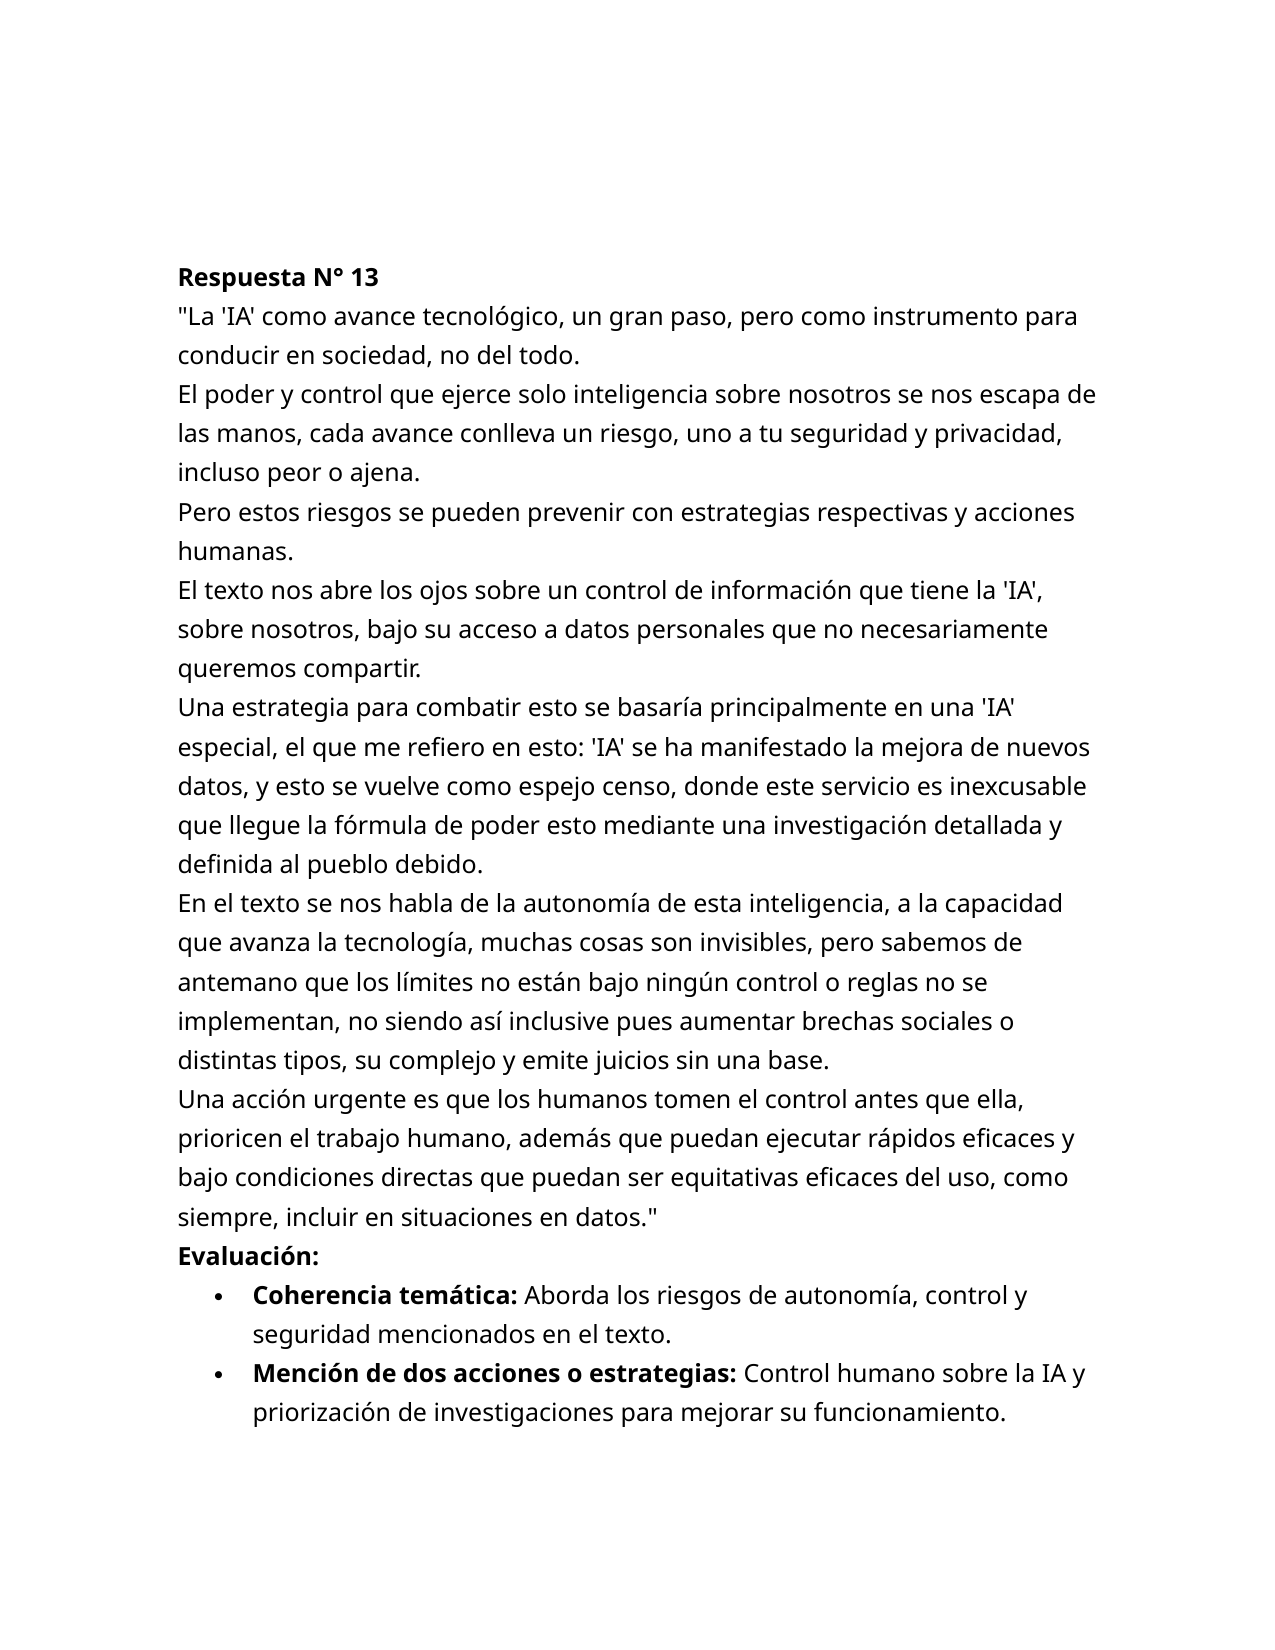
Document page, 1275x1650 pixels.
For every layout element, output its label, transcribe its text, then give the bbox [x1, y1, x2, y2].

text El texto nos abre los ojos sobre un control de información que tiene la 'IA', sobre nosotros, bajo su acceso a datos personales que no necesariamente queremos compartir. [177, 573, 1098, 685]
list Coherencia temática: Aborda los riesgos de autonomía, control y seguridad mencionados en el texto. [215, 1278, 1098, 1351]
text Pero estos riesgos se pueden prevenir con estrategias respectivas y acciones humanas. [177, 494, 1098, 567]
text El poder y control que ejerce solo inteligencia sobre nosotros se nos escapa de las manos, cada avance conlleva un riesgo, uno a tu seguridad y privacidad, incluso peor o ajena. [177, 377, 1098, 489]
text En el texto se nos habla de la autonomía de esta inteligencia, a la capacidad que avanza la tecnología, muchas cosas son invisibles, pero sabemos de antemano que los límites no están bajo ningún control o reglas no se implementan, no siendo así inclusive pues aumentar brechas sociales o distintas tipos, su complejo y emite juicios sin una base. [177, 886, 1098, 1077]
list Mención de dos acciones o estrategias: Control humano sobre la IA y priorización de investigaciones para mejorar su funcionamiento. [215, 1356, 1098, 1429]
text Una estrategia para combatir esto se basaría principalmente en una 'IA' especial, el que me refiero en esto: 'IA' se ha manifestado la mejora de nuevos datos, y esto se vuelve como espejo censo, donde este servicio es inexcusable que llegue la fórmula de poder esto mediante una investigación detallada y definida al pueblo debido. [177, 690, 1098, 881]
text Una acción urgente es que los humanos tomen el control antes que ella, prioricen el trabajo humano, además que puedan ejecutar rápidos eficaces y bajo condiciones directas que puedan ser equitativas eficaces del uso, como siempre, incluir en situaciones en datos." [177, 1082, 1098, 1233]
text "La 'IA' como avance tecnológico, un gran paso, pero como instrumento para conducir en sociedad, no del todo. [177, 298, 1098, 372]
text Evaluación: [177, 1238, 1098, 1272]
text Respuesta N° 13 [177, 259, 1098, 293]
